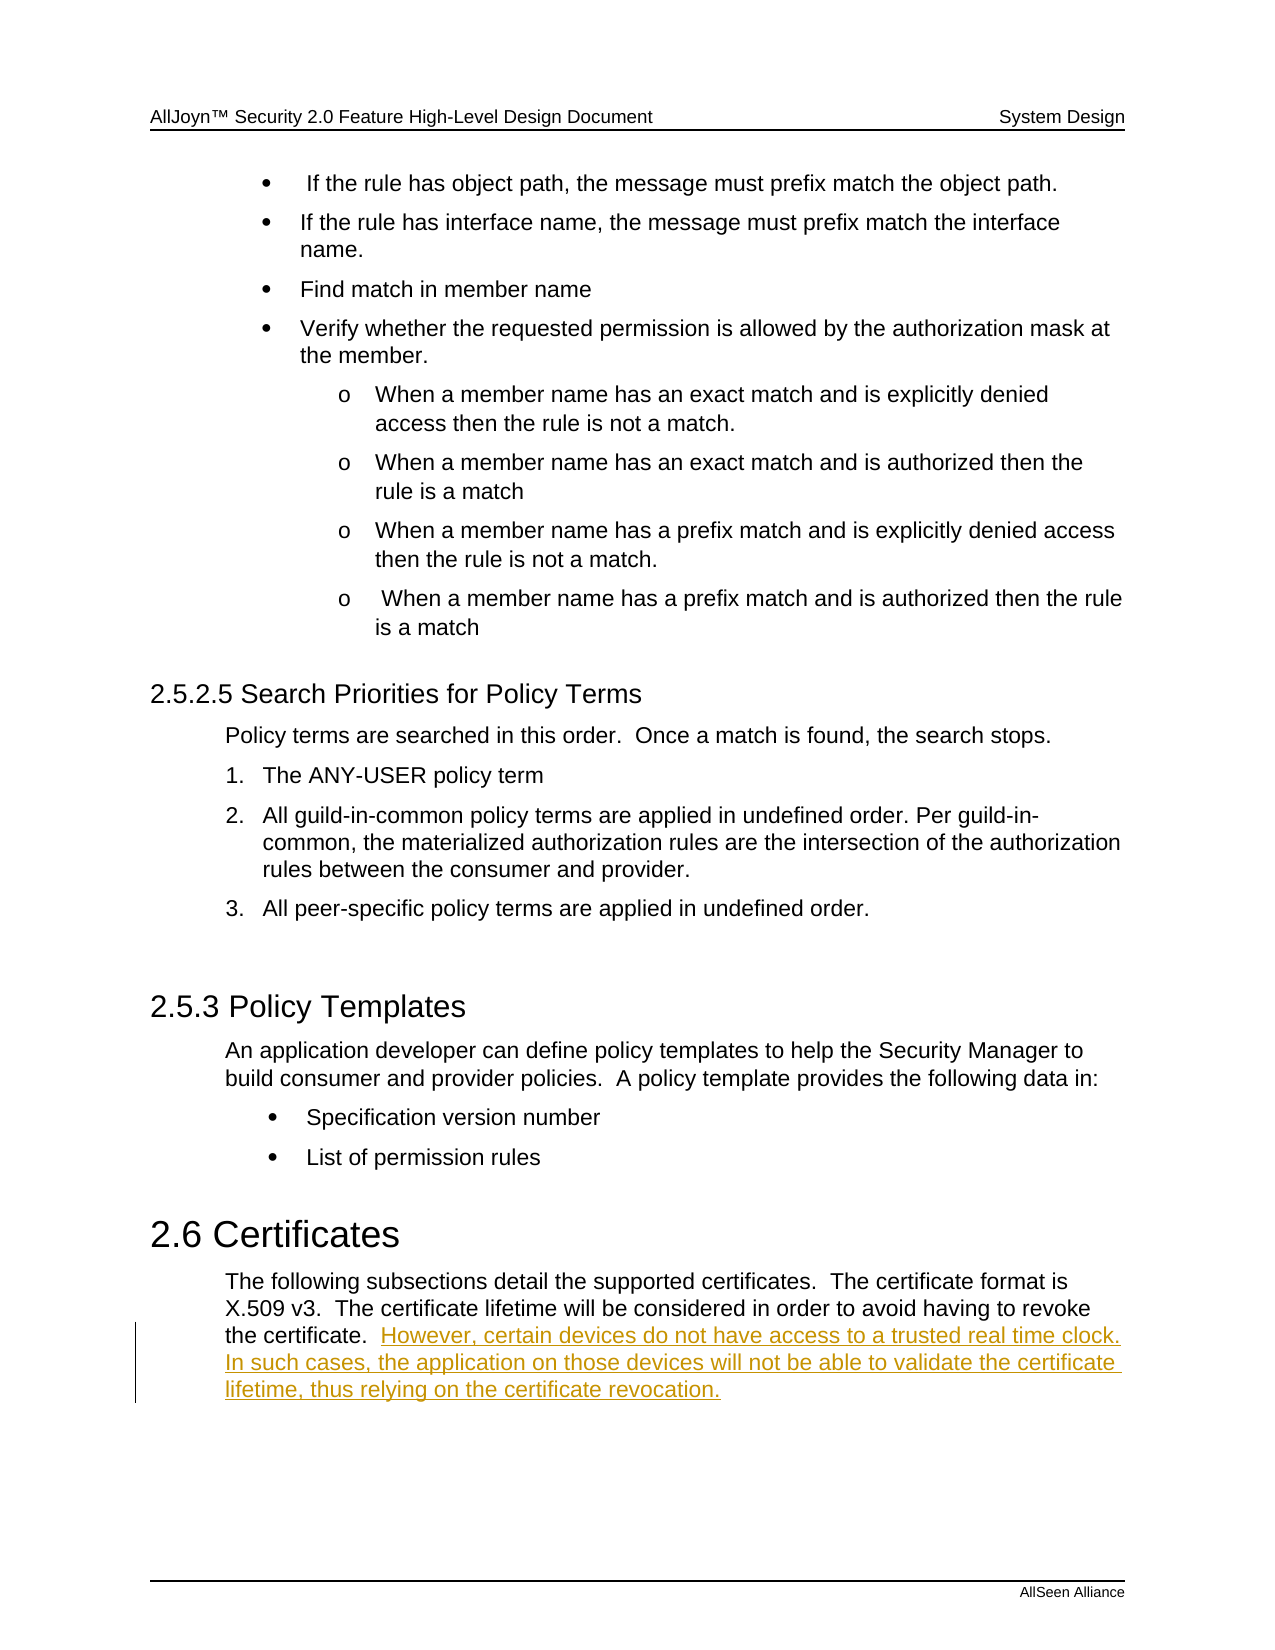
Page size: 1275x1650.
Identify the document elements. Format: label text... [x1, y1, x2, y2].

list When a member name has a prefix match and is explicitly denied access then the rule is not a match. [337, 517, 1125, 572]
text The following subsections detail the supported certificates. The certificate format is X.509 v3. The certificate lifetime will be considered in order to avoid having to revoke the certificate. [225, 1267, 1125, 1403]
subtitle Search Priorities for Policy Terms [150, 678, 1125, 709]
subtitle Policy Templates [150, 988, 1125, 1024]
list Verify whether the requested permission is allowed by the authorization mask at the member. [262, 314, 1125, 369]
text An application developer can define policy templates to help the Security Manager to build consumer and provider policies. A policy template provides the following data in: [225, 1037, 1125, 1091]
list If the rule has interface name, the message must prefix match the interface name. [262, 208, 1125, 262]
list The ANY-USER policy term [244, 761, 1125, 788]
list List of permission rules [269, 1143, 1125, 1170]
list All guild-in-common policy terms are applied in undefined order. Per guild-in-common, the materialized authorization rules are the intersection of the authorization rules between the consumer and provider. [244, 801, 1125, 882]
text Policy terms are searched in this order. Once a match is found, the search stops. [225, 722, 1125, 749]
list When a member name has an exact match and is authorized then the rule is a match [337, 449, 1125, 504]
list Find match in member name [262, 275, 1125, 302]
list Specification version number [269, 1103, 1125, 1131]
list If the rule has object path, the message must prefix match the object path. [262, 169, 1125, 196]
list All peer-specific policy terms are applied in undefined order. [244, 894, 1125, 922]
list When a member name has a prefix match and is authorized then the rule is a match [337, 585, 1125, 640]
subtitle Certificates [150, 1212, 1125, 1255]
list When a member name has an exact match and is explicitly denied access then the rule is not a match. [337, 381, 1125, 437]
